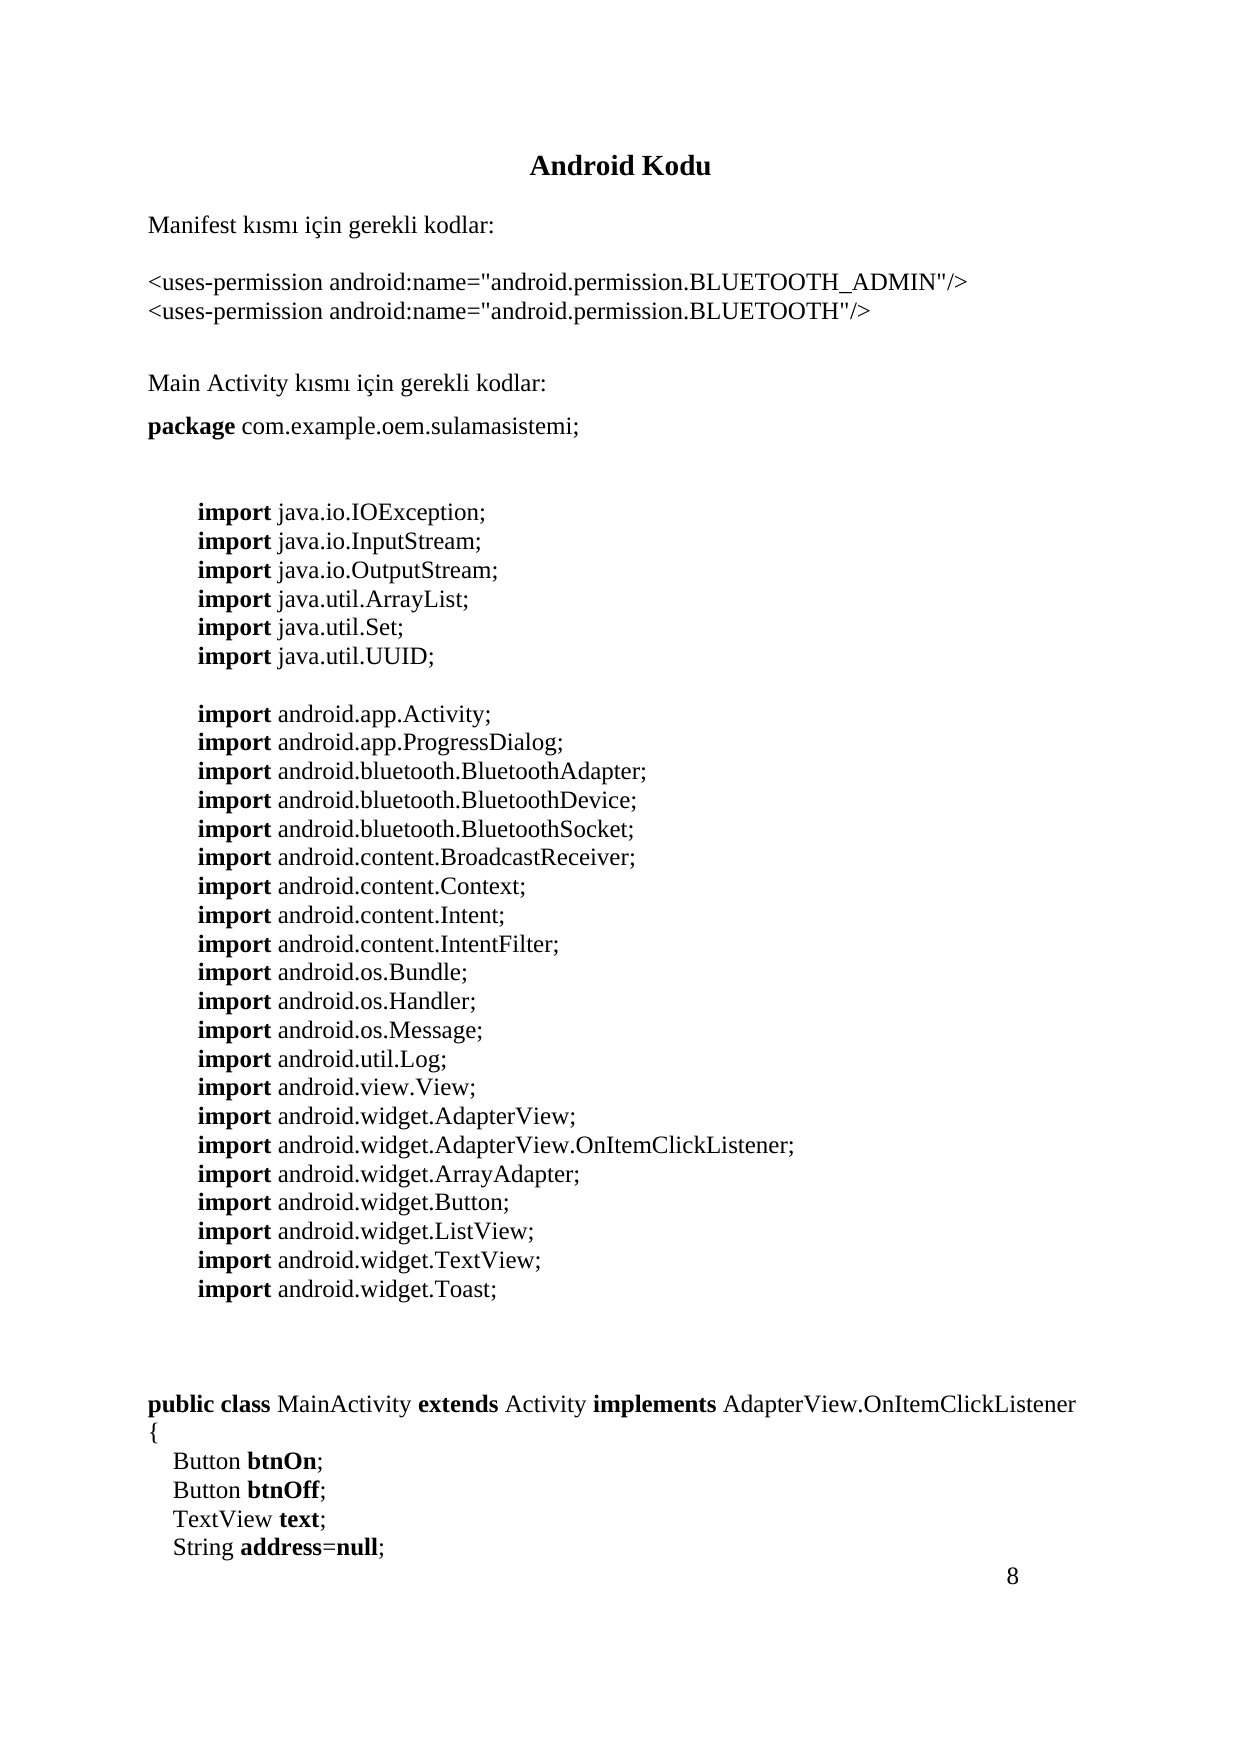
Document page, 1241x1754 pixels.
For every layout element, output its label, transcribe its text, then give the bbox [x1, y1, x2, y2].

text Manifest kısmı için gerekli kodlar: [148, 210, 1092, 239]
text package com.example.oem.sulamasistemi; import java.io.IOException; import java.io.InputStream; import java.io.OutputStream; import java.util.ArrayList; import java.util.Set; import java.util.UUID; import android.app.Activity; import android.app.ProgressDialog; import android.bluetooth.BluetoothAdapter; import android.bluetooth.BluetoothDevice; import android.bluetooth.BluetoothSocket; import android.content.BroadcastReceiver; import android.content.Context; import android.content.Intent; import android.content.IntentFilter; import android.os.Bundle; import android.os.Handler; import android.os.Message; import android.util.Log; import android.view.View; import android.widget.AdapterView; import android.widget.AdapterView.OnItemClickListener; import android.widget.ArrayAdapter; import android.widget.Button; import android.widget.ListView; import android.widget.TextView; import android.widget.Toast; public class MainActivity extends Activity implements AdapterView.OnItemClickListener { Button btnOn; Button btnOff; TextView text; String address=null; 8 [148, 411, 1092, 1590]
text <uses-permission android:name="android.permission.BLUETOOTH_ADMIN"/> <uses-permission android:name="android.permission.BLUETOOTH"/> [148, 267, 1092, 325]
text Android Kodu [148, 148, 1092, 181]
text Main Activity kısmı için gerekli kodlar: [148, 368, 1092, 397]
